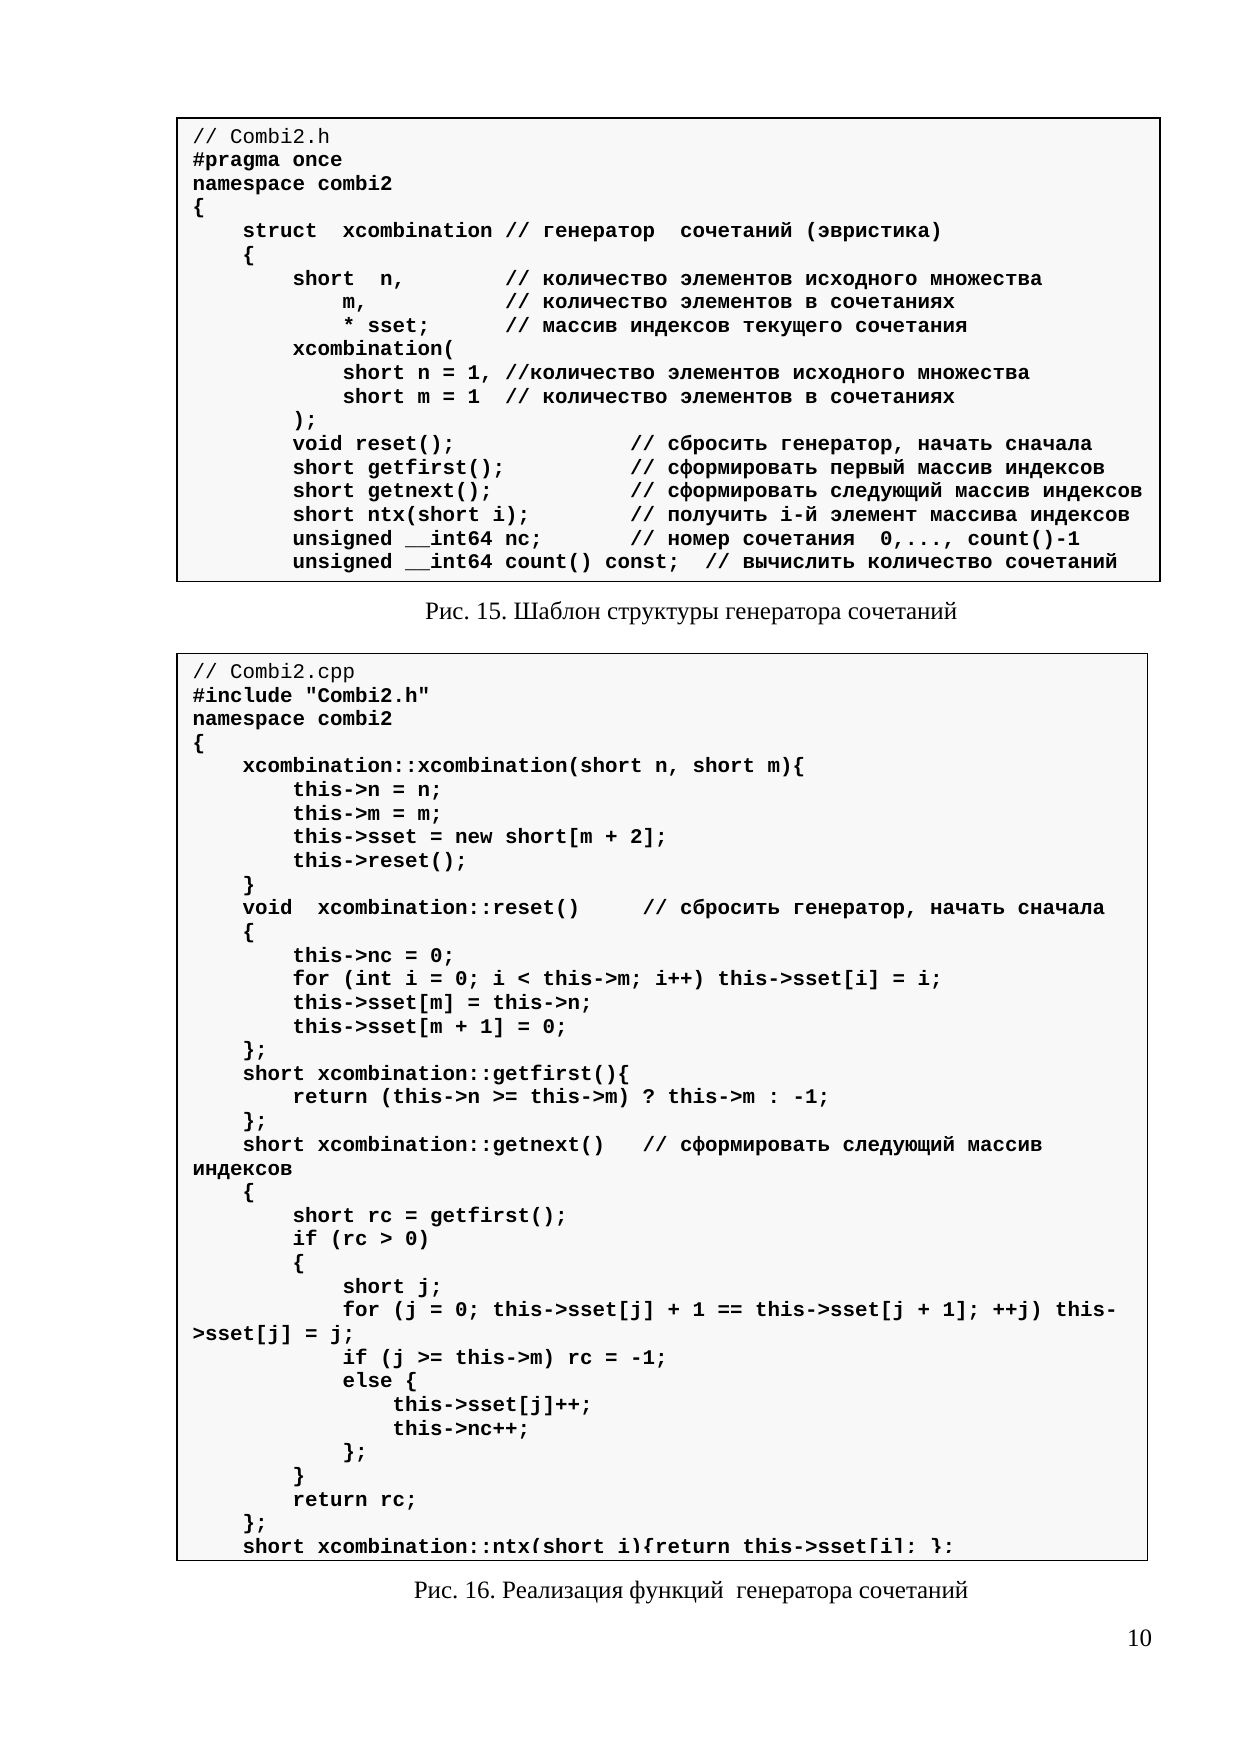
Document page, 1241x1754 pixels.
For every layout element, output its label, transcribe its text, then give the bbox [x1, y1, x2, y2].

text Рис. 15. Шаблон структуры генератора сочетаний [177, 596, 1152, 625]
text Рис. 16. Реализация функций генератора сочетаний [177, 1575, 1152, 1603]
